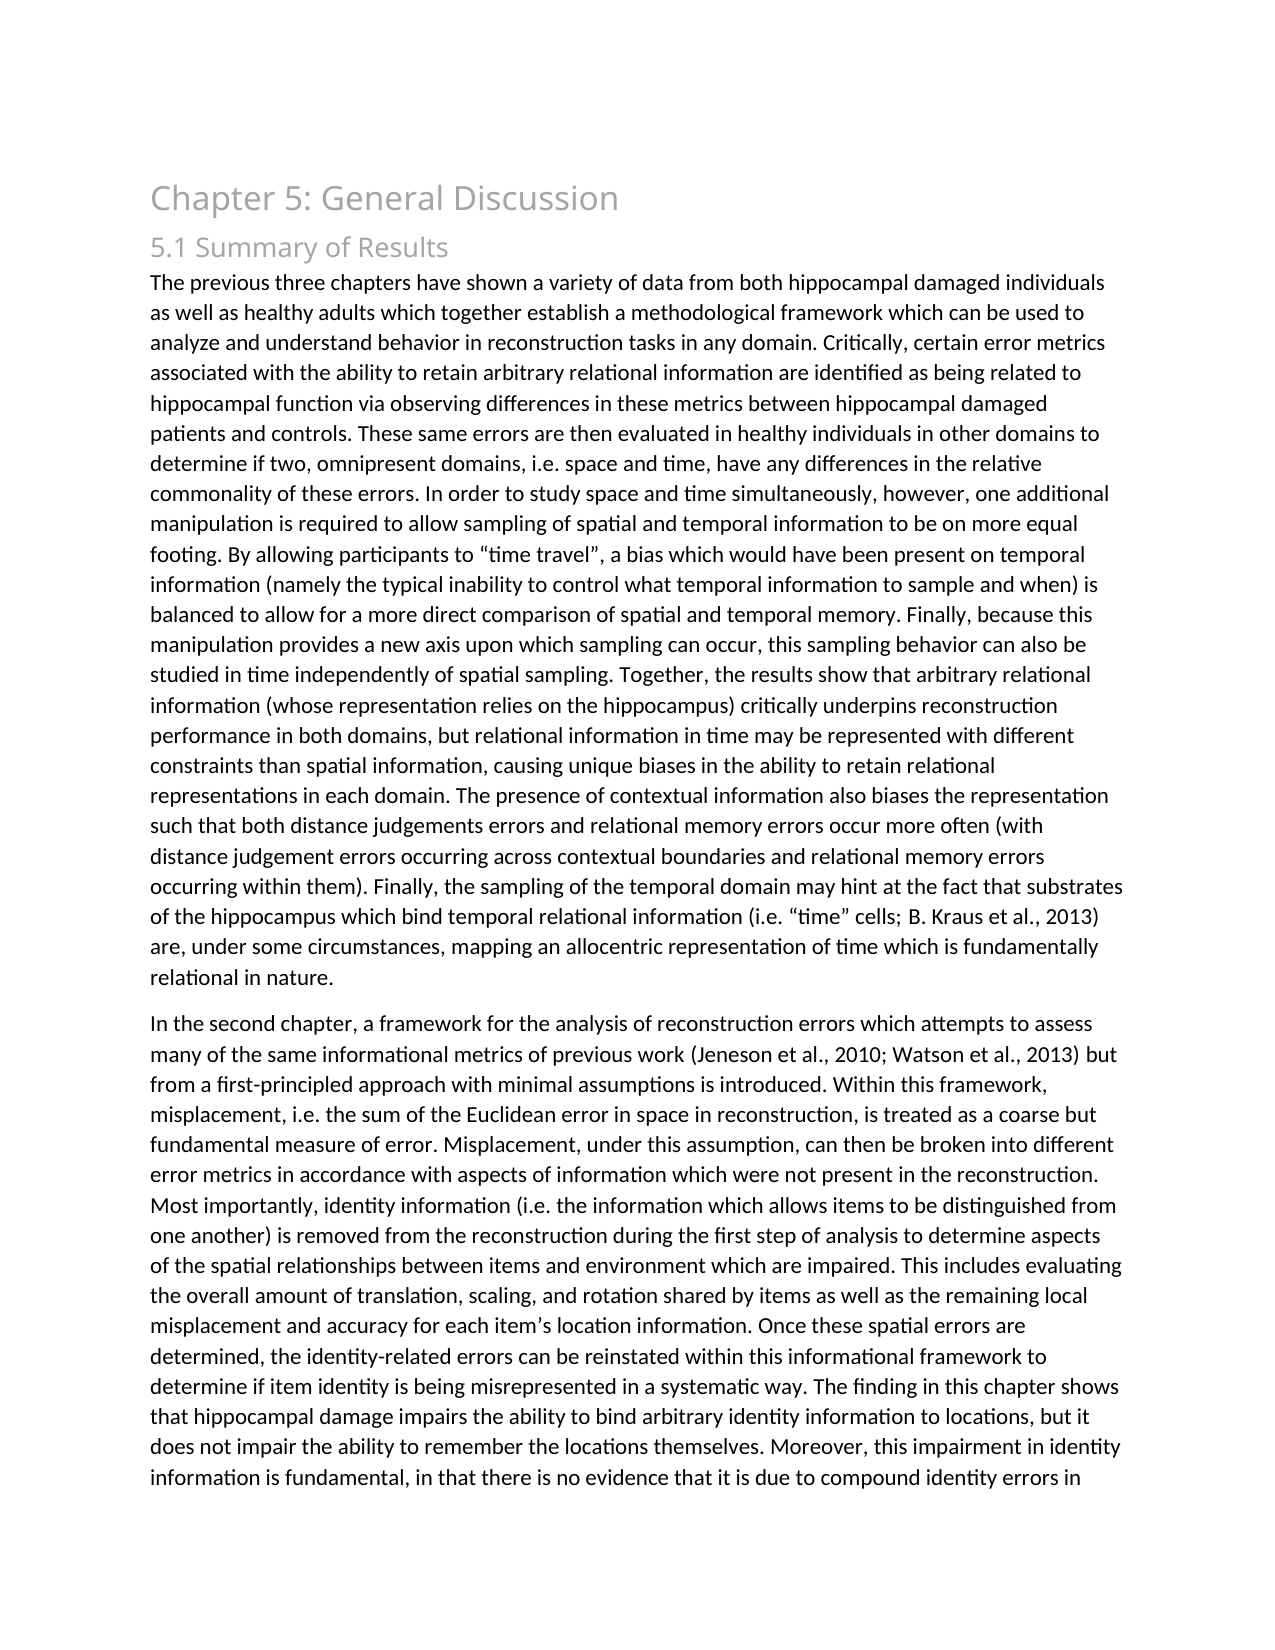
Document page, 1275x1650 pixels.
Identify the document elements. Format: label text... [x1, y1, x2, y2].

subtitle 5.1 Summary of Results [150, 228, 1125, 265]
subtitle Chapter 5: General Discussion [150, 175, 1125, 220]
text The previous three chapters have shown a variety of data from both hippocampal damaged individuals as well as healthy adults which together establish a methodological framework which can be used to analyze and understand behavior in reconstruction tasks in any domain. Critically, certain error metrics associated with the ability to retain arbitrary relational information are identified as being related to hippocampal function via observing differences in these metrics between hippocampal damaged patients and controls. These same errors are then evaluated in healthy individuals in other domains to determine if two, omnipresent domains, i.e. space and time, have any differences in the relative commonality of these errors. In order to study space and time simultaneously, however, one additional manipulation is required to allow sampling of spatial and temporal information to be on more equal footing. By allowing participants to “time travel”, a bias which would have been present on temporal information (namely the typical inability to control what temporal information to sample and when) is balanced to allow for a more direct comparison of spatial and temporal memory. Finally, because this manipulation provides a new axis upon which sampling can occur, this sampling behavior can also be studied in time independently of spatial sampling. Together, the results show that arbitrary relational information (whose representation relies on the hippocampus) critically underpins reconstruction performance in both domains, but relational information in time may be represented with different constraints than spatial information, causing unique biases in the ability to retain relational representations in each domain. The presence of contextual information also biases the representation such that both distance judgements errors and relational memory errors occur more often (with distance judgement errors occurring across contextual boundaries and relational memory errors occurring within them). Finally, the sampling of the temporal domain may hint at the fact that substrates of the hippocampus which bind temporal relational information (i.e. “time” cells; B. Kraus et al., 2013) are, under some circumstances, mapping an allocentric representation of time which is fundamentally relational in nature. [150, 268, 1125, 991]
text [150, 1009, 1125, 1491]
